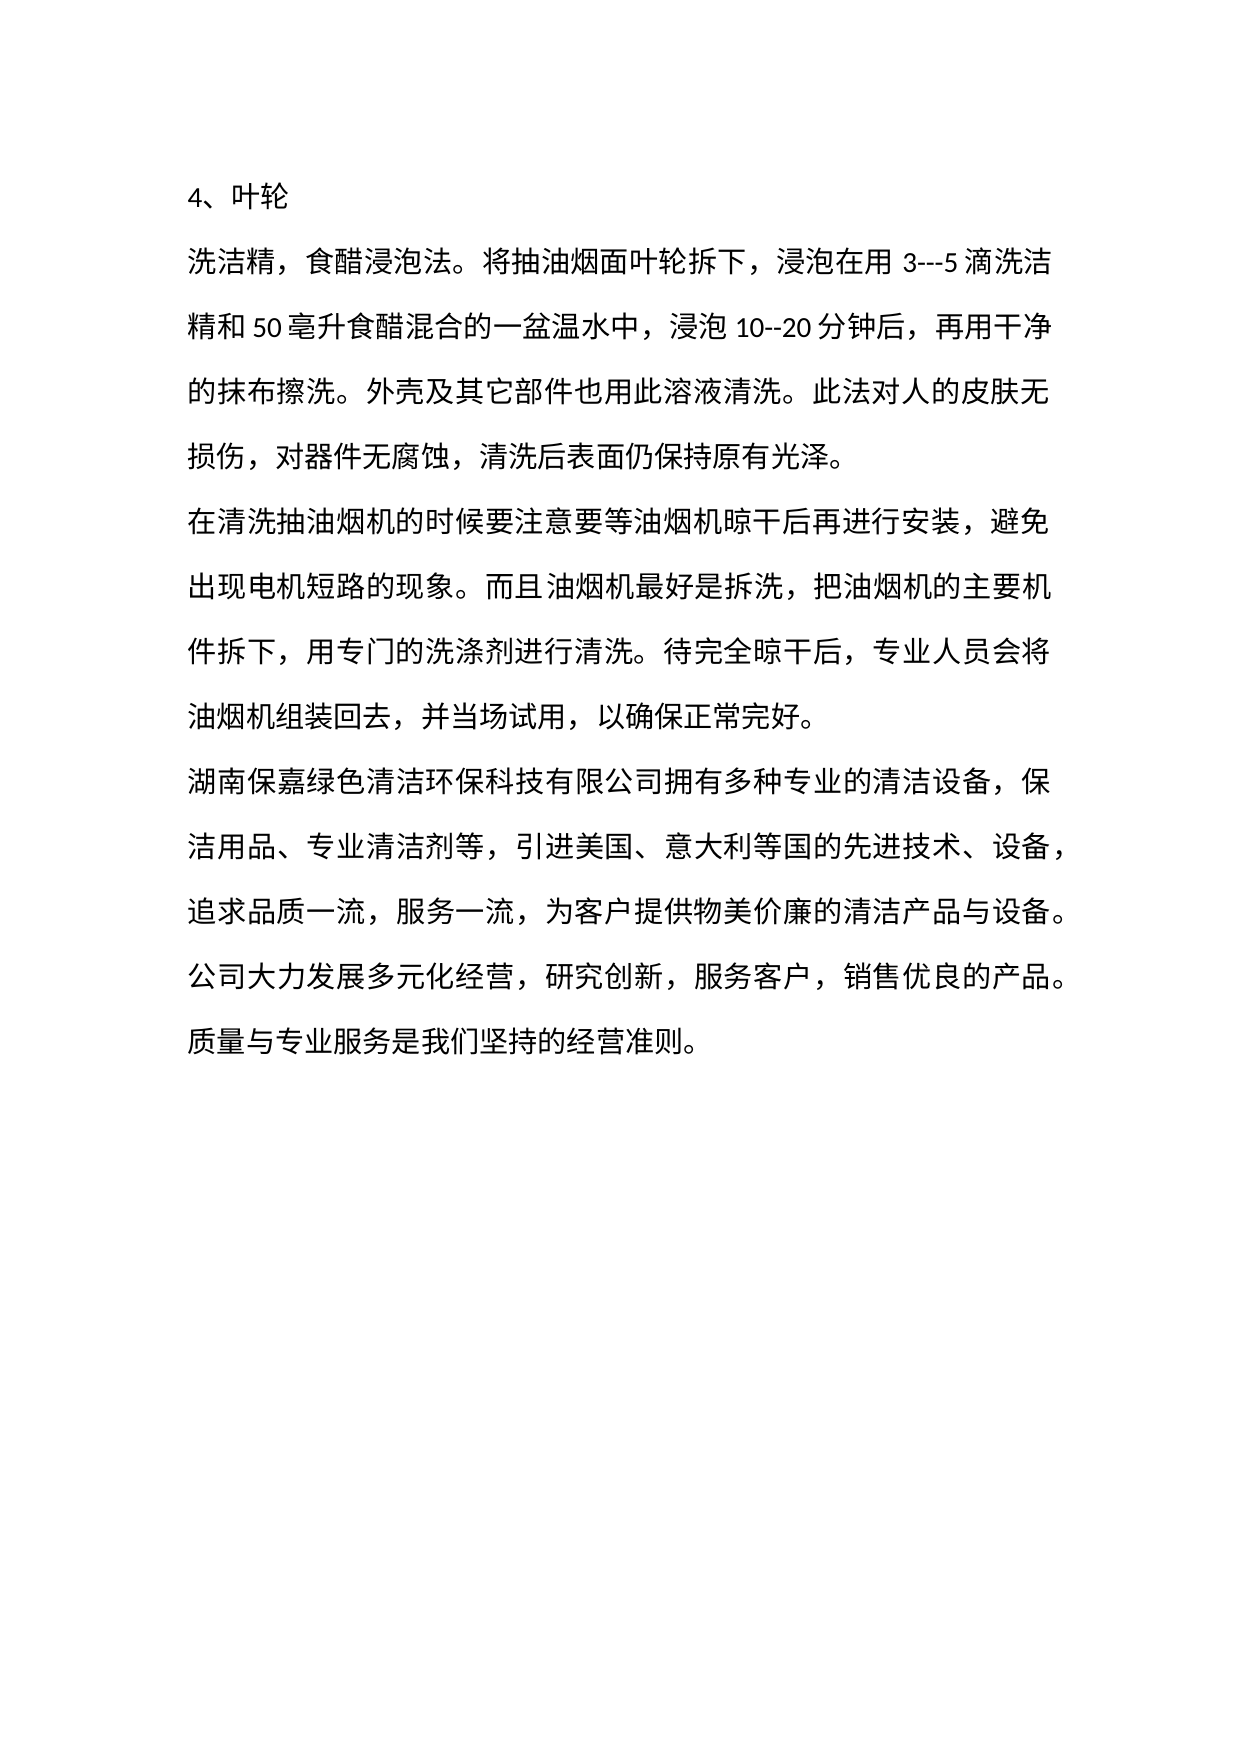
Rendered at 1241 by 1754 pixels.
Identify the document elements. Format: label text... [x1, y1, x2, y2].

text 湖南保嘉绿色清洁环保科技有限公司拥有多种专业的清洁设备，保洁用品、专业清洁剂等，引进美国、意大利等国的先进技术、设备，追求品质一流，服务一流，为客户提供物美价廉的清洁产品与设备。公司大力发展多元化经营，研究创新，服务客户，销售优良的产品。质量与专业服务是我们坚持的经营准则。 [187, 747, 1053, 1072]
text 洗洁精，食醋浸泡法。将抽油烟面叶轮拆下，浸泡在用3---5滴洗洁精和50亳升食醋混合的一盆温水中，浸泡10--20分钟后，再用干净的抹布擦洗。外壳及其它部件也用此溶液清洗。此法对人的皮肤无损伤，对器件无腐蚀，清洗后表面仍保持原有光泽。 [187, 227, 1053, 487]
text 4、叶轮 [187, 162, 1053, 227]
text 在清洗抽油烟机的时候要注意要等油烟机晾干后再进行安装，避免出现电机短路的现象。而且油烟机最好是拆洗，把油烟机的主要机件拆下，用专门的洗涤剂进行清洗。待完全晾干后，专业人员会将油烟机组装回去，并当场试用，以确保正常完好。 [187, 487, 1053, 747]
